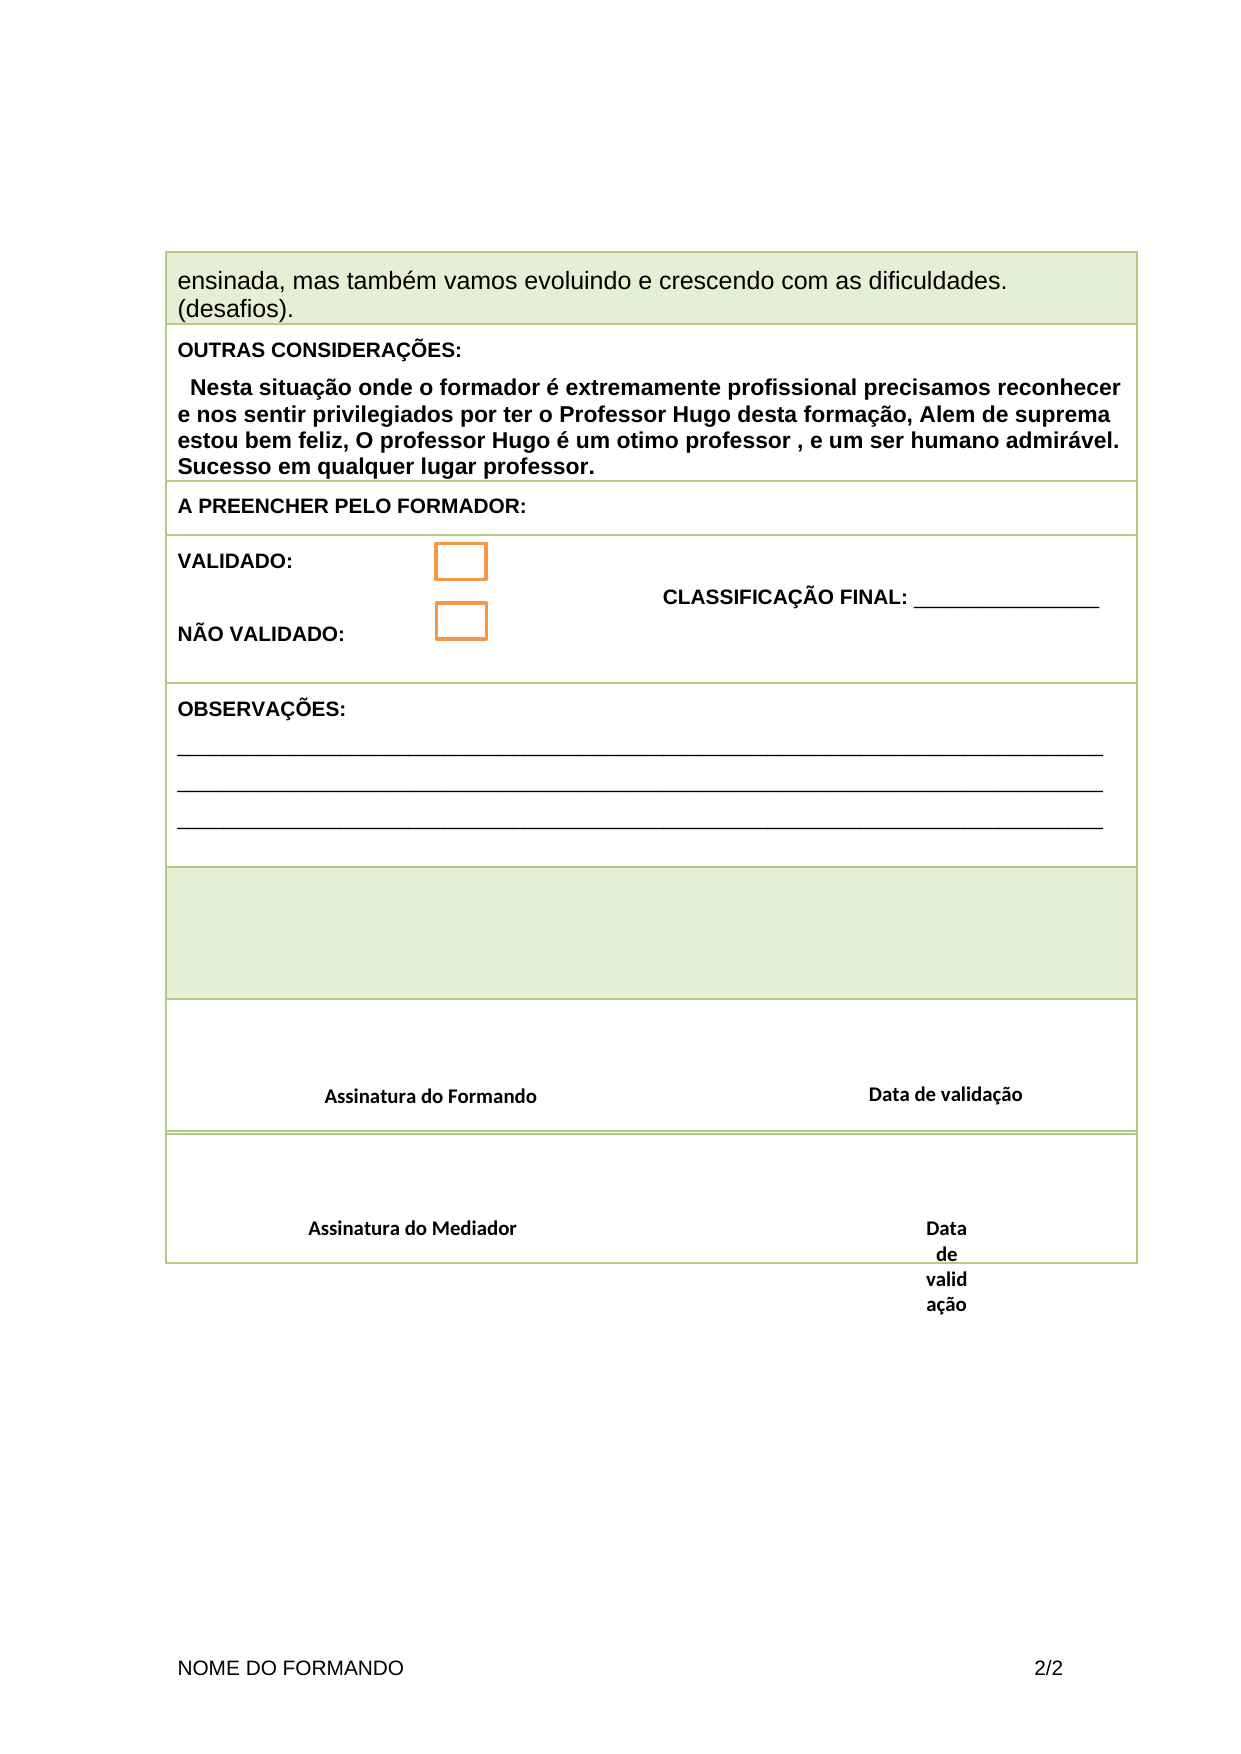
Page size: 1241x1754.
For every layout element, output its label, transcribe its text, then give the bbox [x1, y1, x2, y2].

table_cell [167, 868, 1136, 998]
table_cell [167, 253, 1136, 323]
table_cell VALIDADO: NÃO VALIDADO: [167, 536, 651, 682]
table_cell A PREENCHER PELO FORMADOR: [167, 482, 651, 534]
table_cell OUTRAS CONSIDERAÇÕES: Nesta situação onde o formador é extremamente profissional precisamos reconhecer e nos sentir privilegiados por ter o Professor Hugo desta formação, Alem de suprema estou bem feliz, O professor Hugo é um otimo professor , e um ser humano admirável. Sucesso em qualquer lugar professor. [167, 325, 1136, 479]
table_cell [167, 1000, 1136, 1130]
table_cell OBSERVAÇÕES: ________________________________________________________________________________ ________________________________________________________________________________ ________________________________________________________________________________ [167, 684, 1136, 866]
table_cell [651, 482, 1136, 534]
table_cell [167, 1135, 1136, 1262]
table_cell CLASSIFICAÇÃO FINAL: ________________ [651, 536, 1136, 682]
